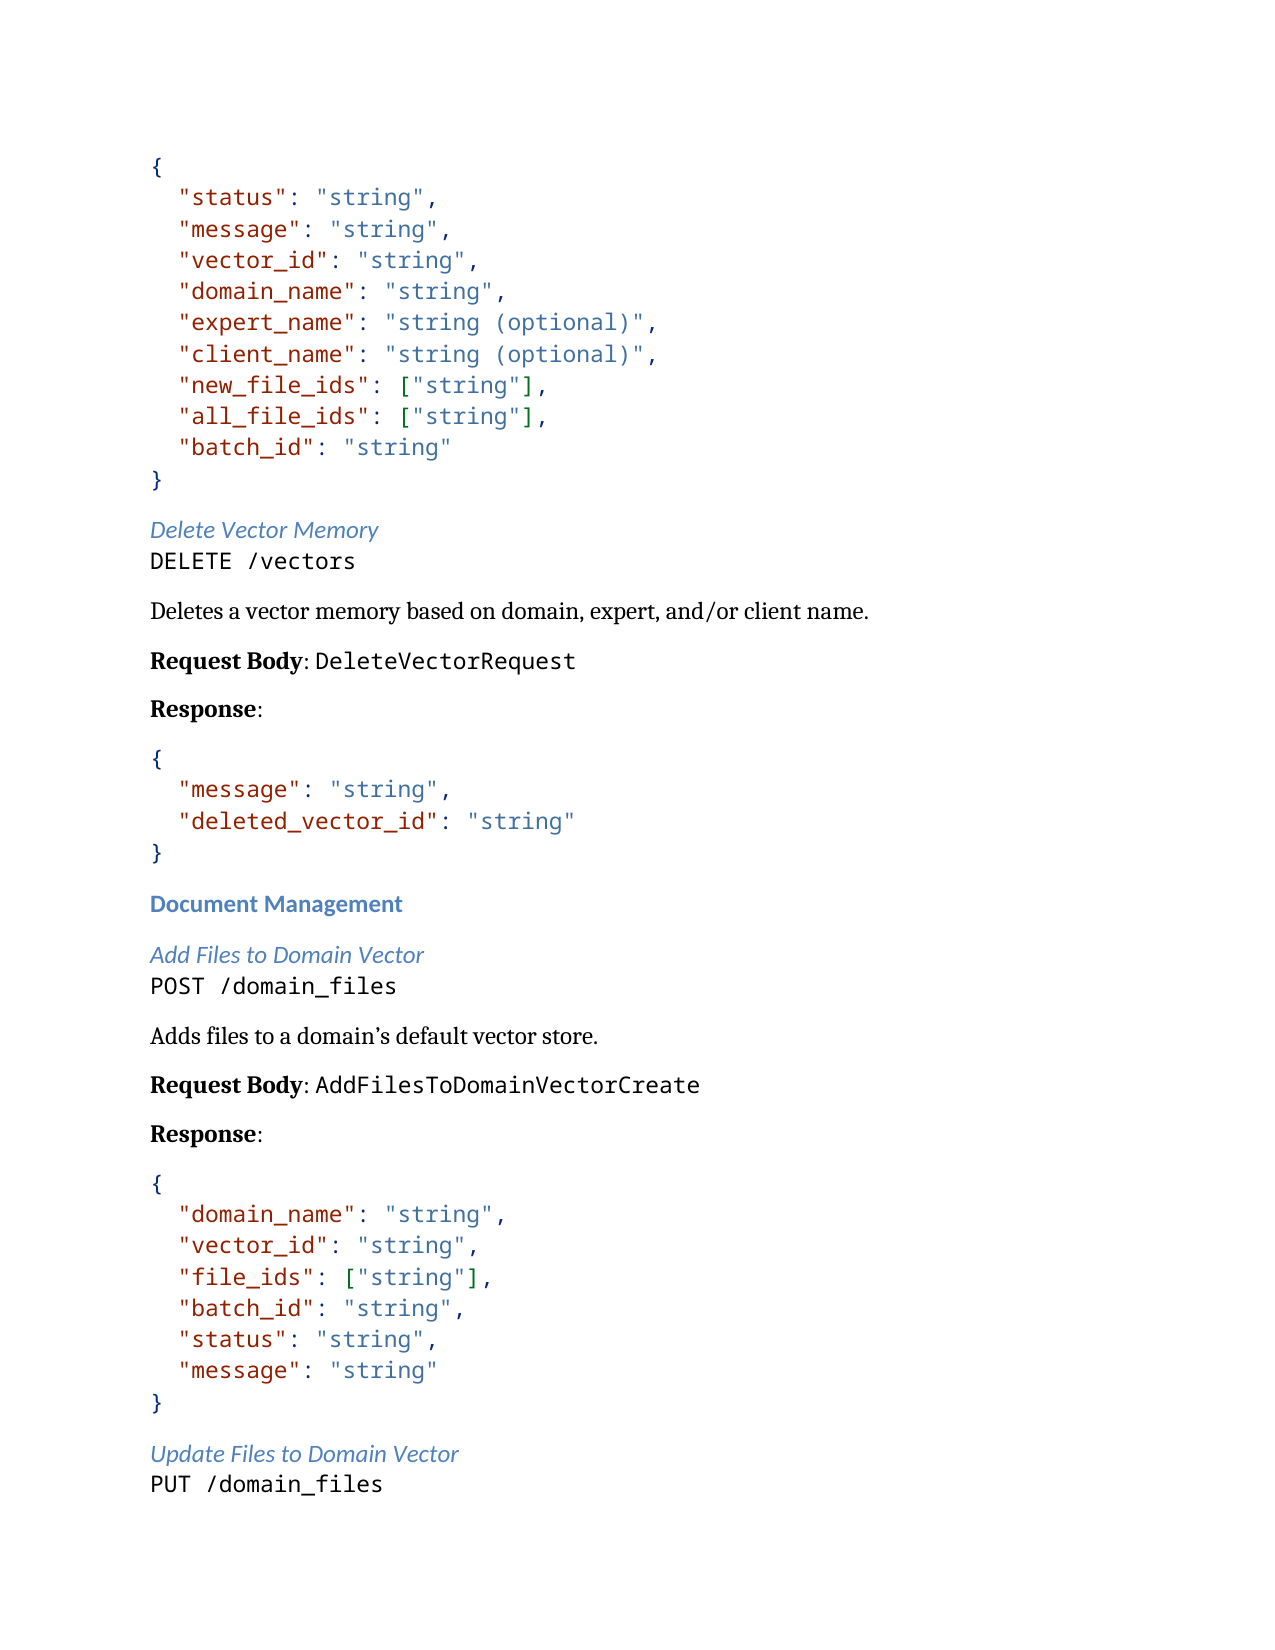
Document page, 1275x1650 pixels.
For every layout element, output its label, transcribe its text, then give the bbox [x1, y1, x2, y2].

text Response: [150, 1119, 1125, 1148]
text Deletes a vector memory based on domain, expert, and/or client name. [150, 597, 1125, 626]
text { "message": "string", "deleted_vector_id": "string" } [150, 742, 1125, 867]
text { "status": "string", "message": "string", "vector_id": "string", "domain_name": "string", "expert_name": "string (optional)", "client_name": "string (optional)", "new_file_ids": ["string"], "all_file_ids": ["string"], "batch_id": "string" } [150, 150, 1125, 494]
subtitle Delete Vector Memory [150, 514, 1125, 545]
text PUT /domain_files [150, 1468, 1125, 1499]
text Response: [150, 695, 1125, 723]
text Adds files to a domain’s default vector store. [150, 1022, 1125, 1051]
subtitle Update Files to Domain Vector [150, 1438, 1125, 1468]
text POST /domain_files [150, 970, 1125, 1001]
text DELETE /vectors [150, 545, 1125, 576]
text Request Body: AddFilesToDomainVectorCreate [150, 1069, 1125, 1101]
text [150, 1167, 1125, 1417]
subtitle Document Management [150, 888, 1125, 918]
text Request Body: DeleteVectorRequest [150, 645, 1125, 676]
subtitle Add Files to Domain Vector [150, 939, 1125, 970]
